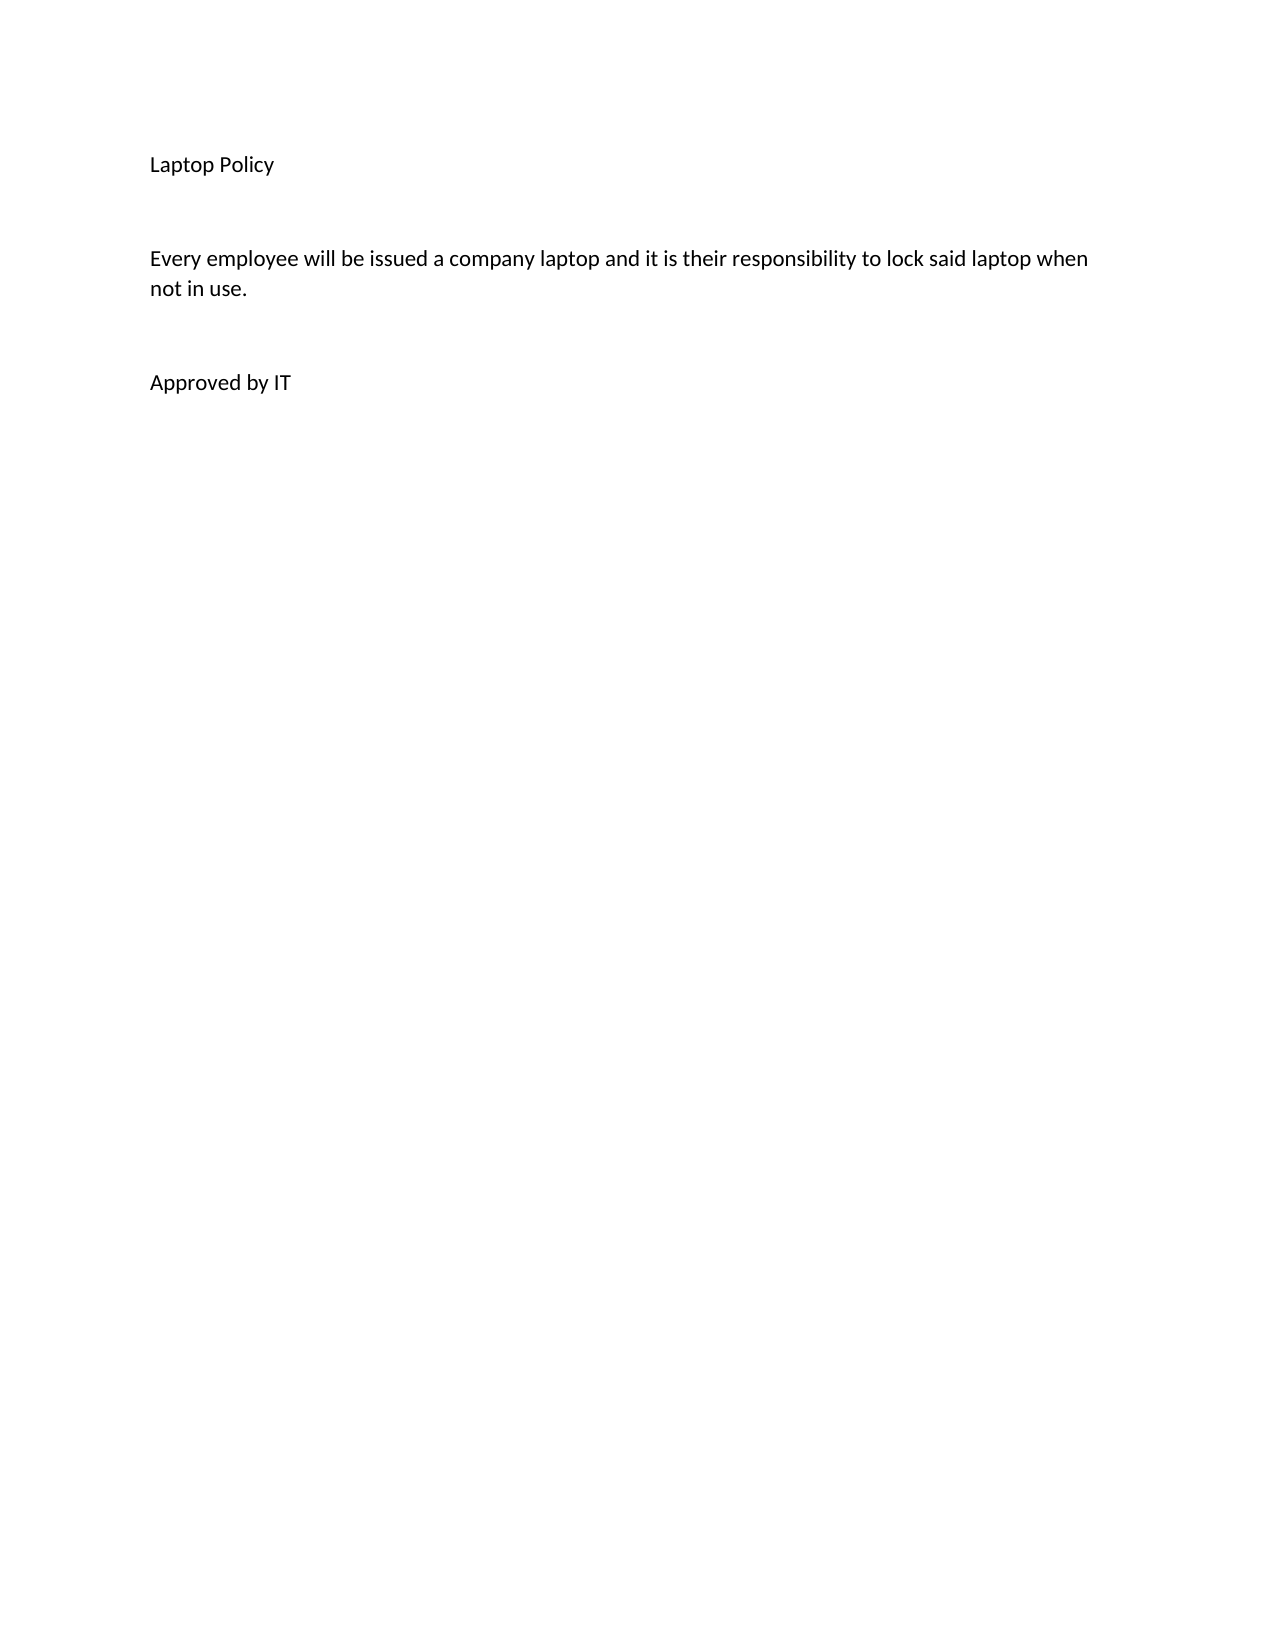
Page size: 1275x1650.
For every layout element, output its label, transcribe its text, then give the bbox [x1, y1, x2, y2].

text Approved by IT [150, 368, 1125, 396]
text Laptop Policy [150, 150, 1125, 178]
text Every employee will be issued a company laptop and it is their responsibility to lock said laptop when not in use. [150, 244, 1125, 302]
